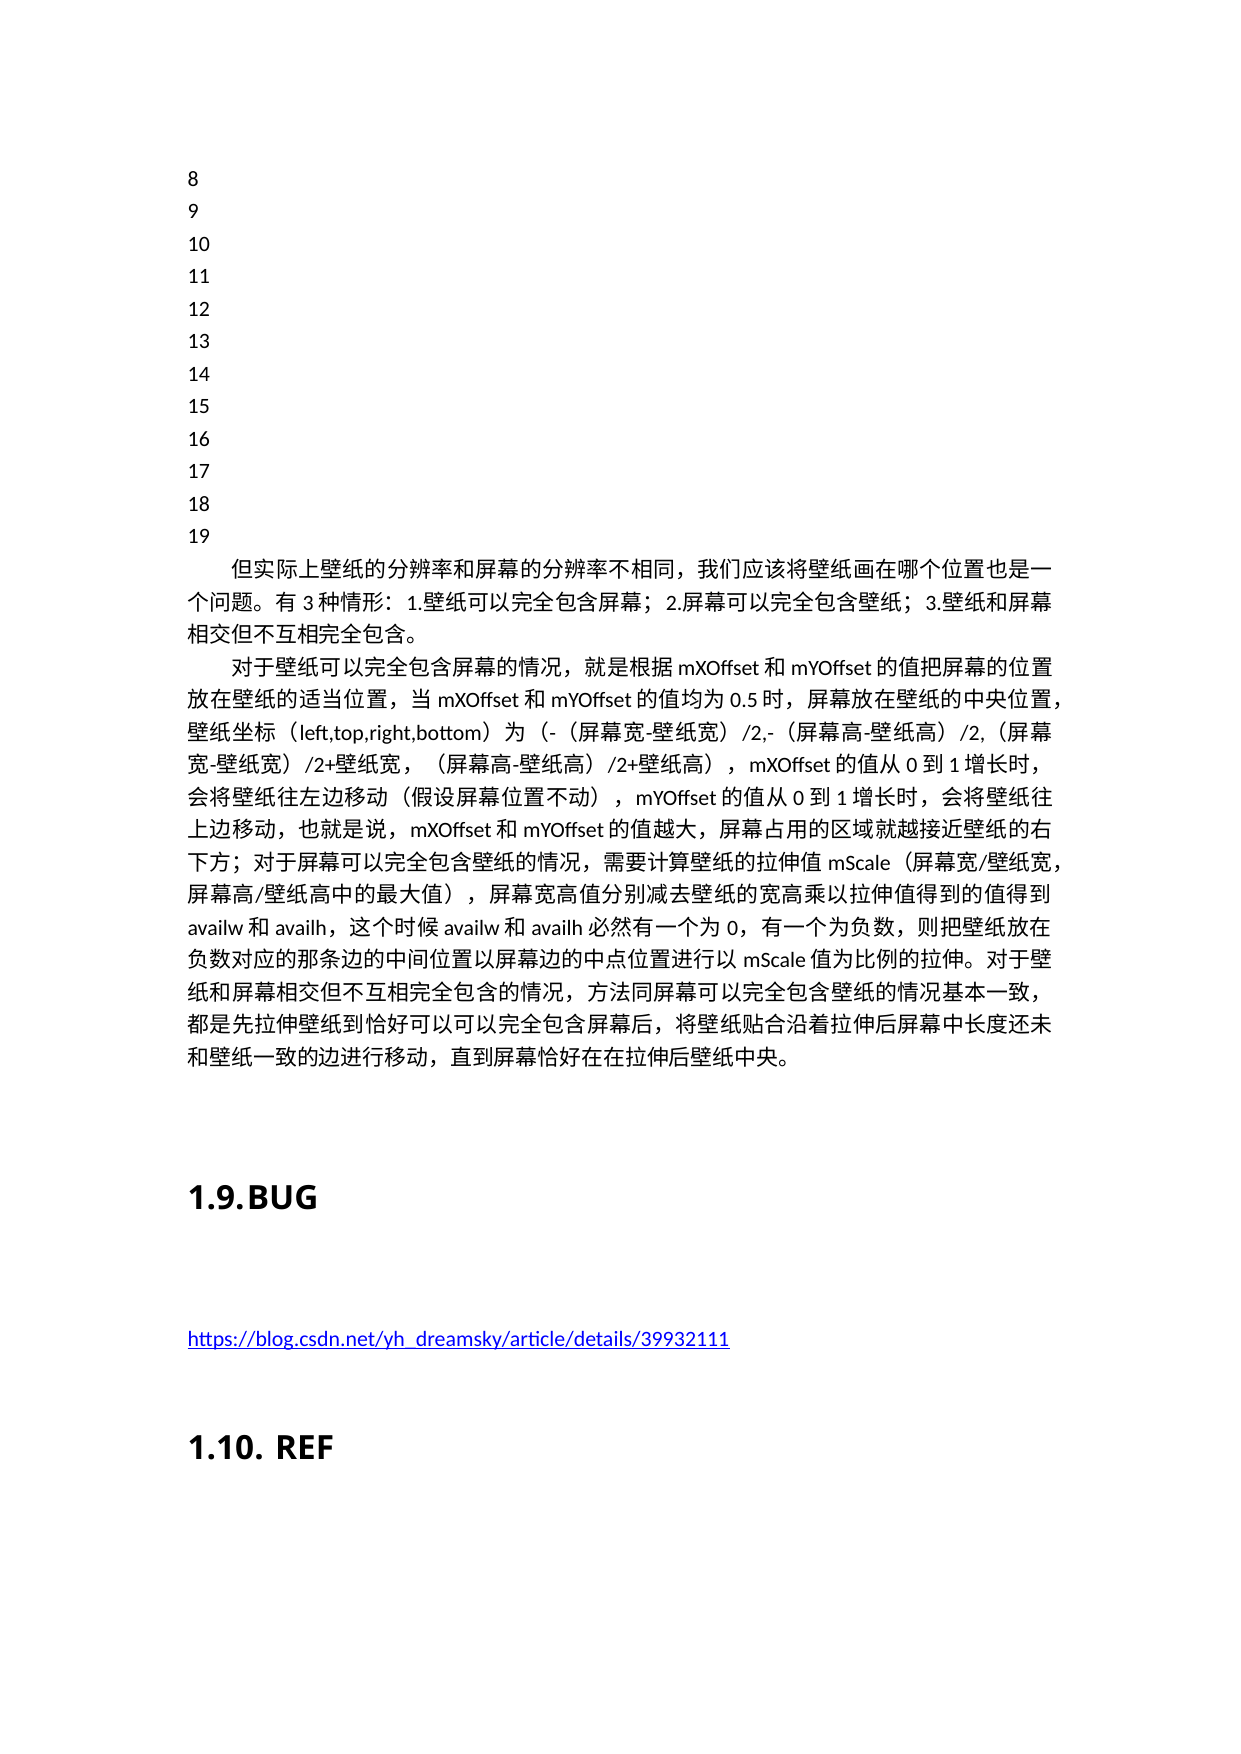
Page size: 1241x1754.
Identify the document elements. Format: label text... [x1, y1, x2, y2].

text 11 [187, 259, 1053, 292]
text 19 [187, 519, 1053, 552]
text https://blog.csdn.net/yh_dreamsky/article/details/39932111 [187, 1322, 1053, 1354]
text 8 [187, 162, 1053, 194]
text 18 [187, 487, 1053, 519]
text 对于壁纸可以完全包含屏幕的情况，就是根据mXOffset和mYOffset的值把屏幕的位置放在壁纸的适当位置，当mXOffset和mYOffset的值均为0.5时，屏幕放在壁纸的中央位置，壁纸坐标（left,top,right,bottom）为（-（屏幕宽-壁纸宽）/2,-（屏幕高-壁纸高）/2,（屏幕宽-壁纸宽）/2+壁纸宽，（屏幕高-壁纸高）/2+壁纸高），mXOffset的值从0到1增长时，会将壁纸往左边移动（假设屏幕位置不动），mYOffset的值从0到1增长时，会将壁纸往上边移动，也就是说，mXOffset和mYOffset的值越大，屏幕占用的区域就越接近壁纸的右下方；对于屏幕可以完全包含壁纸的情况，需要计算壁纸的拉伸值mScale（屏幕宽/壁纸宽，屏幕高/壁纸高中的最大值），屏幕宽高值分别减去壁纸的宽高乘以拉伸值得到的值得到availw和availh，这个时候availw和availh必然有一个为0，有一个为负数，则把壁纸放在负数对应的那条边的中间位置以屏幕边的中点位置进行以mScale值为比例的拉伸。对于壁纸和屏幕相交但不互相完全包含的情况，方法同屏幕可以完全包含壁纸的情况基本一致，都是先拉伸壁纸到恰好可以可以完全包含屏幕后，将壁纸贴合沿着拉伸后屏幕中长度还未和壁纸一致的边进行移动，直到屏幕恰好在在拉伸后壁纸中央。 [187, 649, 1053, 1072]
text 15 [187, 389, 1053, 422]
subtitle BUG [187, 1164, 1053, 1229]
text 17 [187, 454, 1053, 487]
text 14 [187, 357, 1053, 389]
subtitle REF [187, 1414, 1053, 1479]
text 16 [187, 422, 1053, 454]
text 9 [187, 194, 1053, 227]
text 但实际上壁纸的分辨率和屏幕的分辨率不相同，我们应该将壁纸画在哪个位置也是一个问题。有3种情形：1.壁纸可以完全包含屏幕；2.屏幕可以完全包含壁纸；3.壁纸和屏幕相交但不互相完全包含。 [187, 552, 1053, 649]
text 12 [187, 292, 1053, 324]
text 13 [187, 324, 1053, 357]
text 10 [187, 227, 1053, 259]
